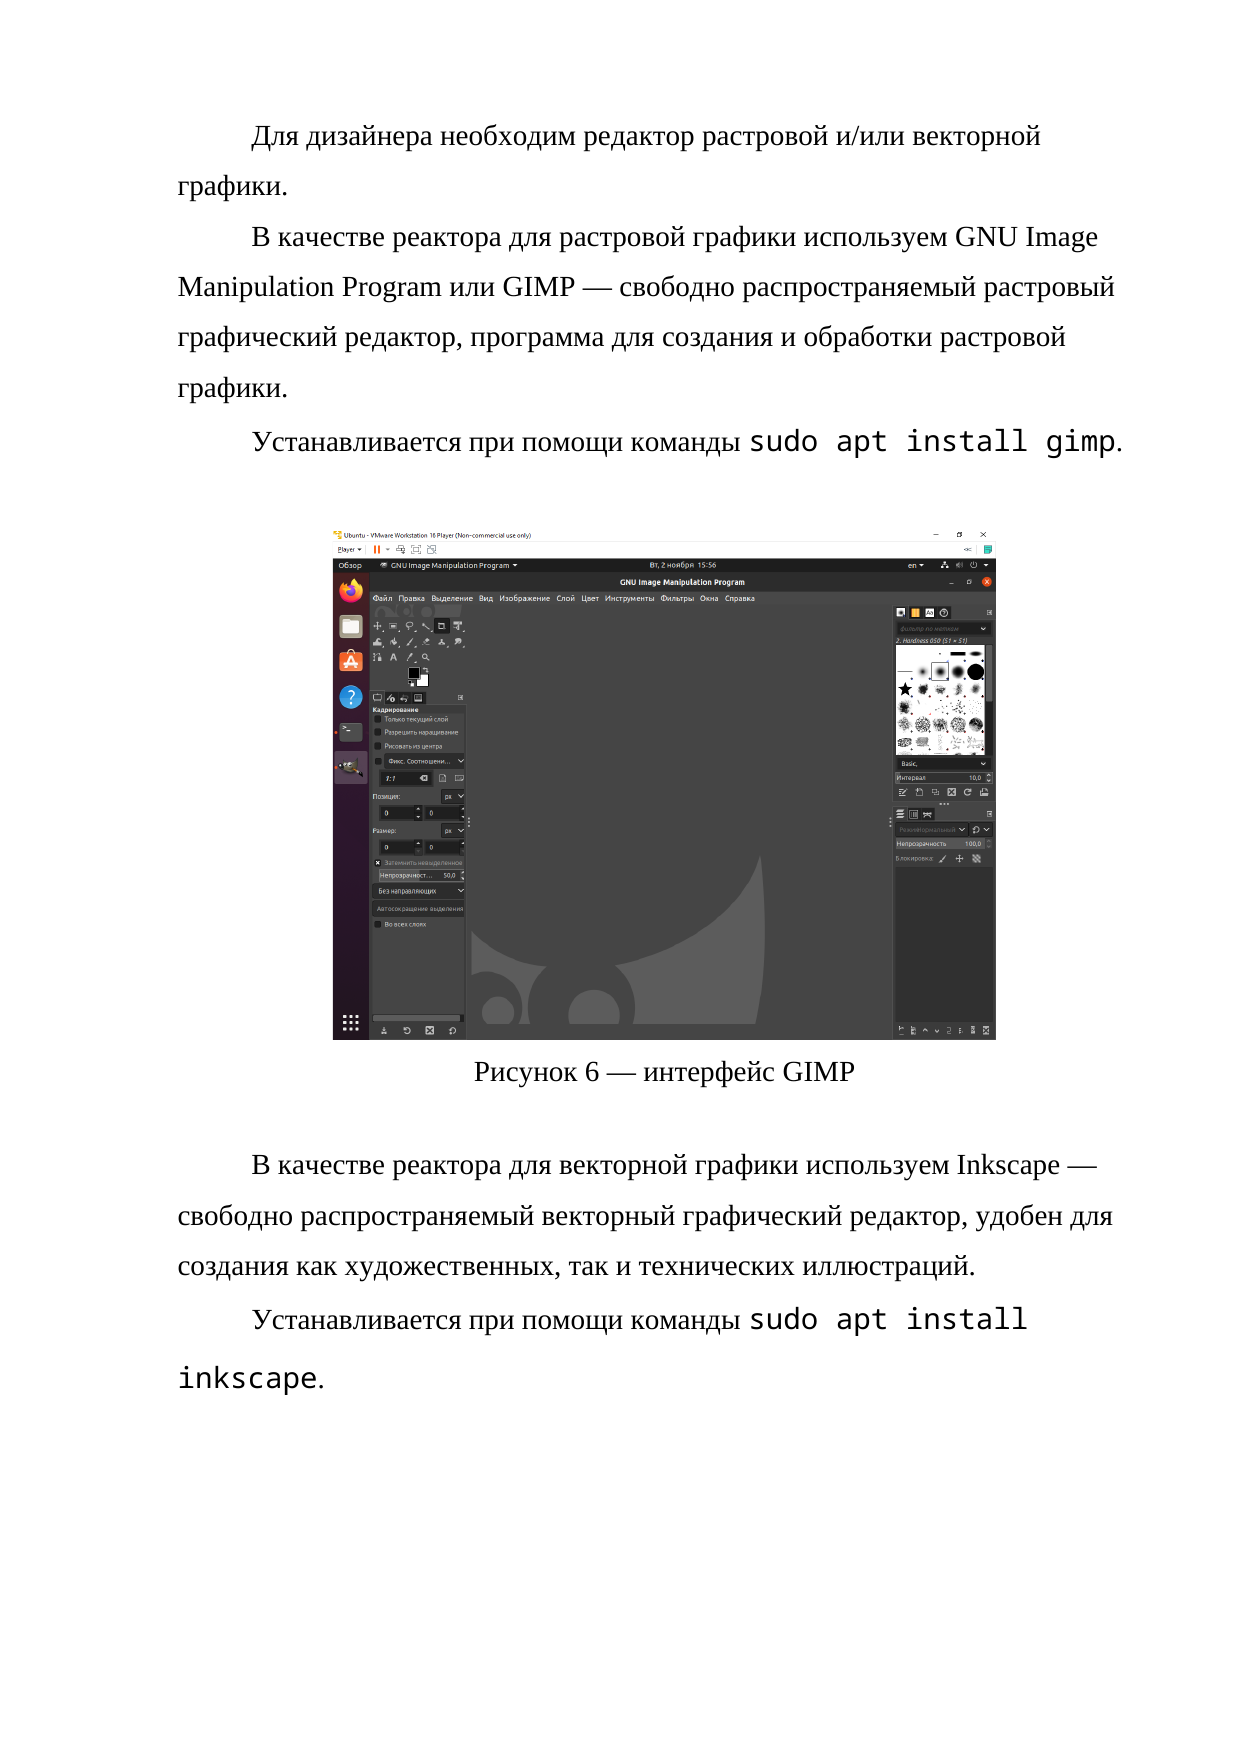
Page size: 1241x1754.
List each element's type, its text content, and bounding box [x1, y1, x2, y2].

text Рисунок 6 — интерфейс GIMP [177, 1054, 1152, 1087]
picture [332, 529, 996, 1040]
text В качестве реактора для растровой графики используем GNU Image Manipulation Program или GIMP — свободно распространяемый растровый графический редактор, программа для создания и обработки растровой графики. [177, 219, 1152, 403]
text Для дизайнера необходим редактор растровой и/или векторной графики. [177, 118, 1152, 202]
text Устанавливается при помощи команды sudo apt install gimp. [177, 420, 1152, 460]
text В качестве реактора для векторной графики используем Inkscape — свободно распространяемый векторный графический редактор, удобен для создания как художественных, так и технических иллюстраций. [177, 1147, 1152, 1281]
text Устанавливается при помощи команды sudo apt install inkscape. [177, 1298, 1152, 1397]
